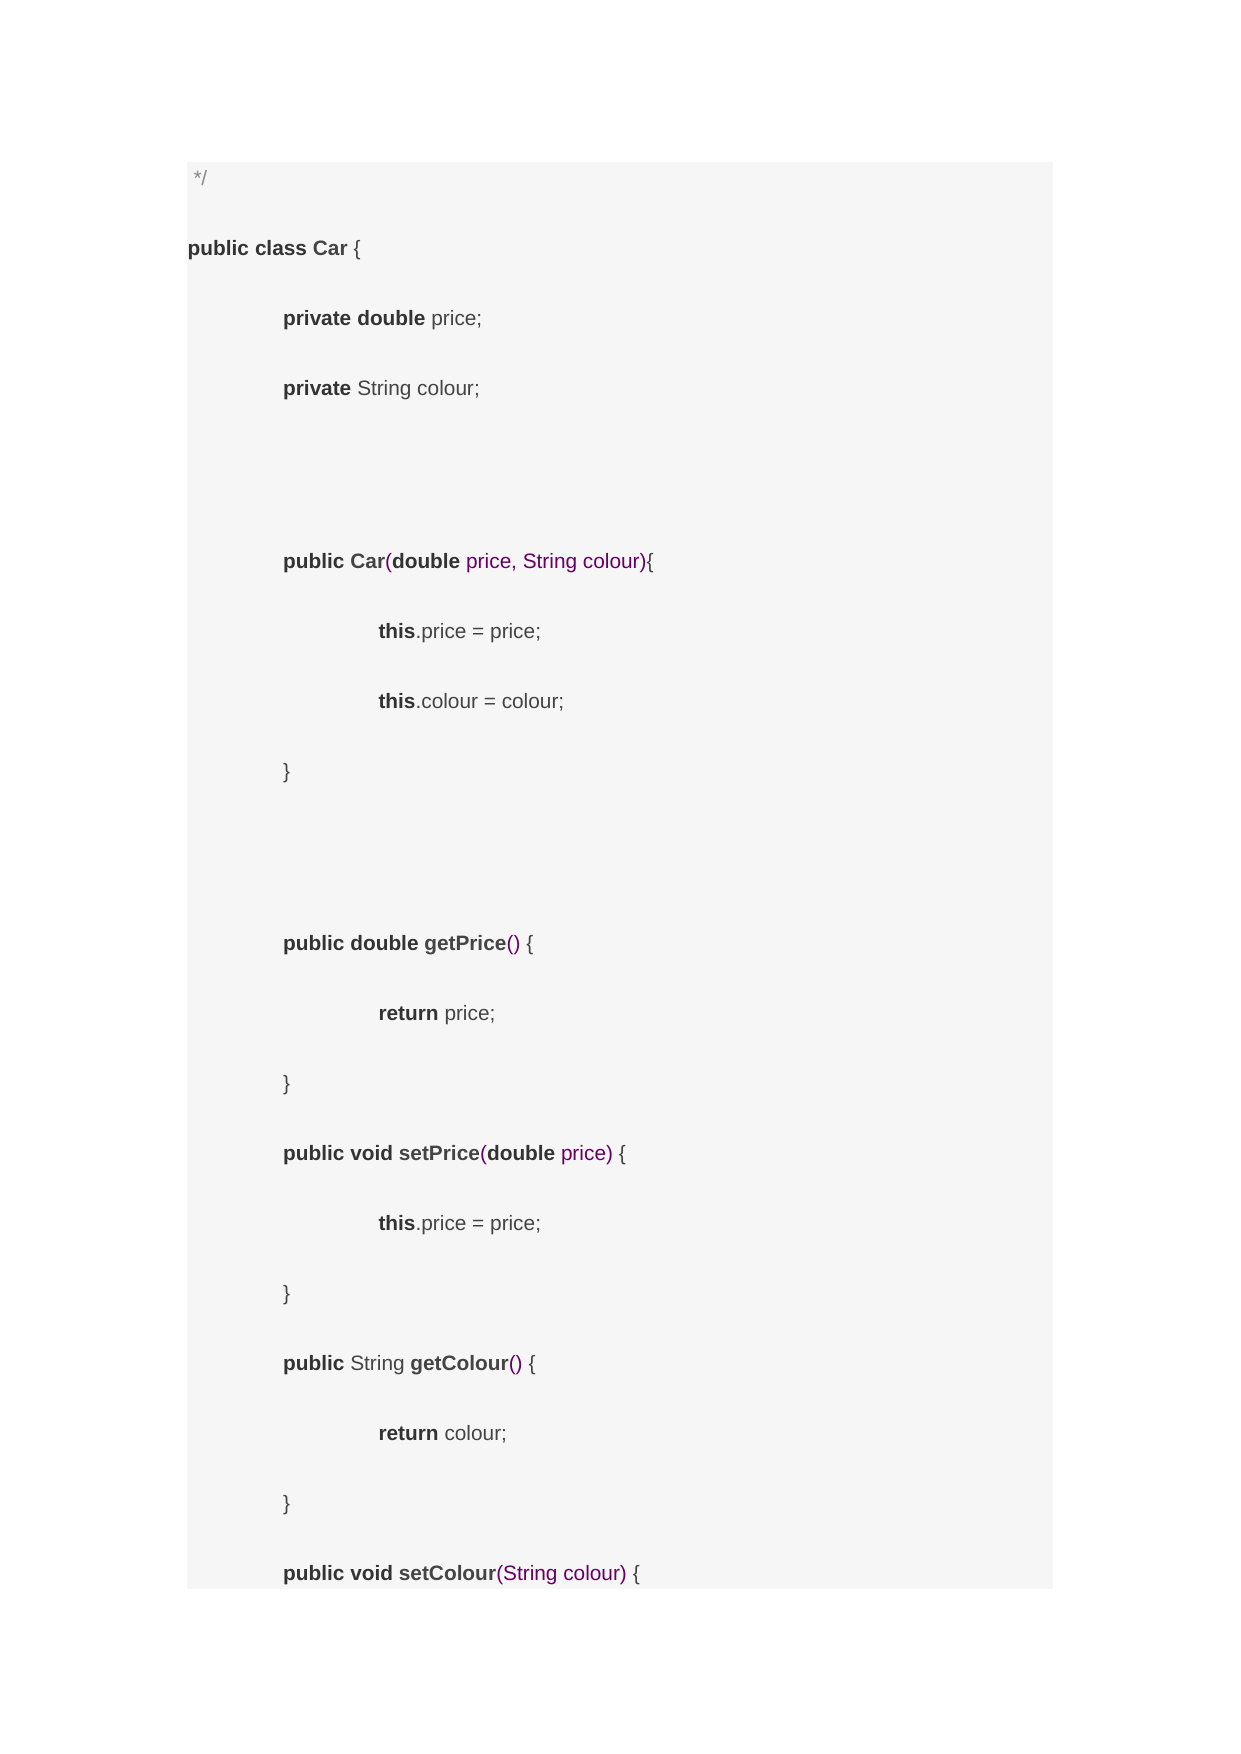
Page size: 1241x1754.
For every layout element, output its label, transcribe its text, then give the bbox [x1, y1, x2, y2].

text public class Car { [187, 232, 1053, 264]
text */ [187, 162, 1053, 194]
text public String getColour() { [187, 1347, 1053, 1379]
text this.colour = colour; [187, 684, 1053, 717]
text } [187, 1487, 1053, 1519]
text this.price = price; [187, 614, 1053, 647]
text return price; [187, 997, 1053, 1029]
text } [187, 1067, 1053, 1099]
text private double price; [187, 302, 1053, 334]
text this.price = price; [187, 1207, 1053, 1239]
text private String colour; [187, 372, 1053, 404]
text public void setColour(String colour) { [187, 1557, 1053, 1589]
text } [187, 1277, 1053, 1309]
text } [187, 754, 1053, 787]
text public double getPrice() { [187, 927, 1053, 959]
text public Car(double price, String colour){ [187, 544, 1053, 577]
text public void setPrice(double price) { [187, 1137, 1053, 1169]
text return colour; [187, 1417, 1053, 1449]
